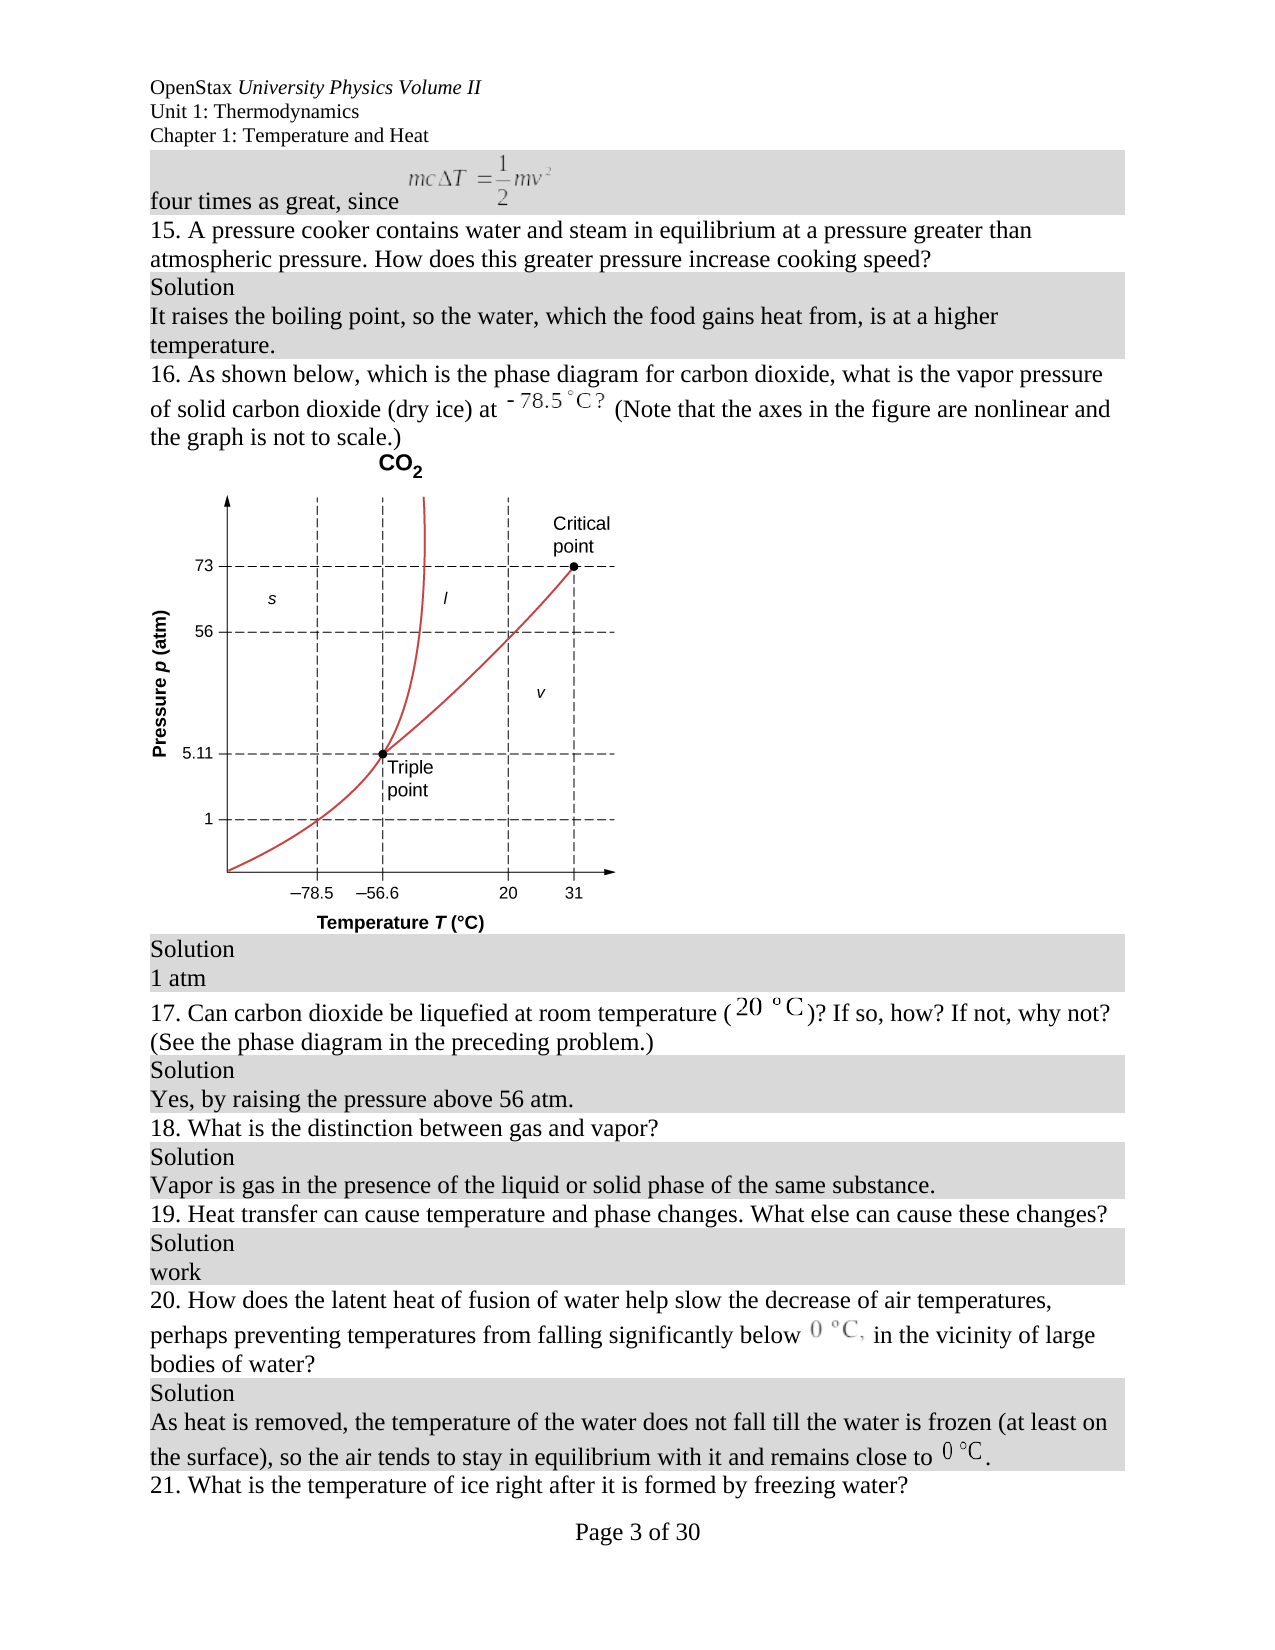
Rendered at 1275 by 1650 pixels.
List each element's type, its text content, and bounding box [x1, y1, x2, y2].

text Yes, by raising the pressure above 56 atm. [150, 1084, 1125, 1113]
text It raises the boiling point, so the water, which the food gains heat from, is at a higher temperature. [150, 301, 1125, 359]
list How does the latent heat of fusion of water help slow the decrease of air temperatures, perhaps preventing temperatures from falling significantly below in the vicinity of large bodies of water? [150, 1285, 1125, 1378]
text Solution [150, 1378, 1125, 1407]
list A pressure cooker contains water and steam in equilibrium at a pressure greater than atmospheric pressure. How does this greater pressure increase cooking speed? [150, 215, 1125, 272]
text work [150, 1257, 1125, 1285]
text Solution [150, 1228, 1125, 1257]
text four times as great, since [150, 150, 1125, 215]
text 1 atm [150, 963, 1125, 992]
list What is the temperature of ice right after it is formed by freezing water? [150, 1471, 1125, 1499]
text Solution [150, 1142, 1125, 1170]
text Vapor is gas in the presence of the liquid or solid phase of the same substance. [150, 1170, 1125, 1199]
list Can carbon dioxide be liquefied at room temperature ()? If so, how? If not, why not? (See the phase diagram in the preceding problem.) [150, 992, 1125, 1055]
text Solution [150, 934, 1125, 963]
text Solution [150, 1055, 1125, 1084]
picture [150, 451, 616, 934]
text Solution [150, 272, 1125, 301]
list As shown below, which is the phase diagram for carbon dioxide, what is the vapor pressure of solid carbon dioxide (dry ice) at (Note that the axes in the figure are nonlinear and the graph is not to scale.) [150, 359, 1125, 451]
list Heat transfer can cause temperature and phase changes. What else can cause these changes? [150, 1199, 1125, 1228]
list What is the distinction between gas and vapor? [150, 1113, 1125, 1142]
text As heat is removed, the temperature of the water does not fall till the water is frozen (at least on the surface), so the air tends to stay in equilibrium with it and remains close to . [150, 1407, 1125, 1471]
